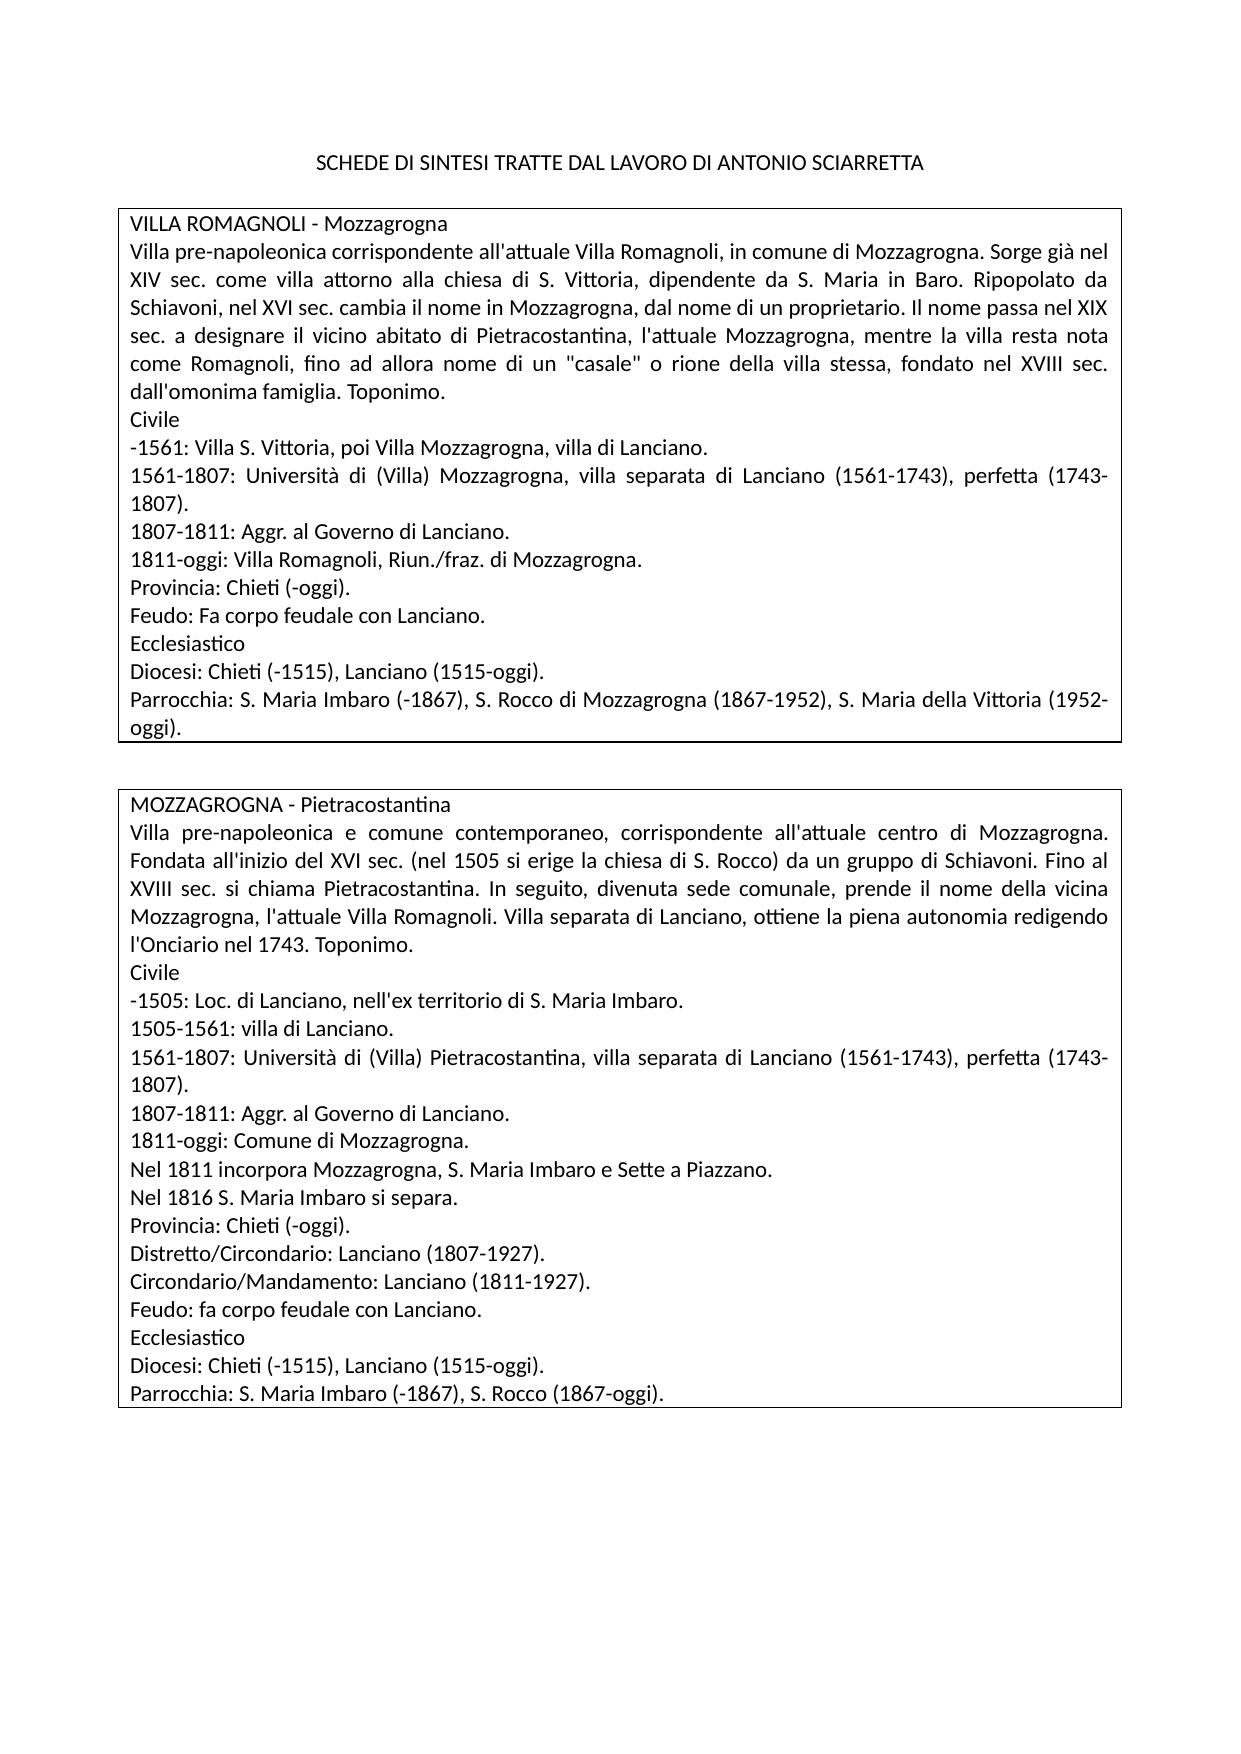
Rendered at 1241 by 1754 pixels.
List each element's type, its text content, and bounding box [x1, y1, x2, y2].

table_header MOZZAGROGNA - Pietracostantina Villa pre-napoleonica e comune contemporaneo, corrispondente all'attuale centro di Mozzagrogna. Fondata all'inizio del XVI sec. (nel 1505 si erige la chiesa di S. Rocco) da un gruppo di Schiavoni. Fino al XVIII sec. si chiama Pietracostantina. In seguito, divenuta sede comunale, prende il nome della vicina Mozzagrogna, l'attuale Villa Romagnoli. Villa separata di Lanciano, ottiene la piena autonomia redigendo l'Onciario nel 1743. Toponimo. Civile -1505: Loc. di Lanciano, nell'ex territorio di S. Maria Imbaro. 1505-1561: villa di Lanciano. 1561-1807: Università di (Villa) Pietracostantina, villa separata di Lanciano (1561-1743), perfetta (1743-1807). 1807-1811: Aggr. al Governo di Lanciano. 1811-oggi: Comune di Mozzagrogna. Nel 1811 incorpora Mozzagrogna, S. Maria Imbaro e Sette a Piazzano. Nel 1816 S. Maria Imbaro si separa. Provincia: Chieti (-oggi). Distretto/Circondario: Lanciano (1807-1927). Circondario/Mandamento: Lanciano (1811-1927). Feudo: fa corpo feudale con Lanciano. Ecclesiastico Diocesi: Chieti (-1515), Lanciano (1515-oggi). Parrocchia: S. Maria Imbaro (-1867), S. Rocco (1867-oggi). [119, 790, 1121, 1407]
table_header VILLA ROMAGNOLI - Mozzagrogna Villa pre-napoleonica corrispondente all'attuale Villa Romagnoli, in comune di Mozzagrogna. Sorge già nel XIV sec. come villa attorno alla chiesa di S. Vittoria, dipendente da S. Maria in Baro. Ripopolato da Schiavoni, nel XVI sec. cambia il nome in Mozzagrogna, dal nome di un proprietario. Il nome passa nel XIX sec. a designare il vicino abitato di Pietracostantina, l'attuale Mozzagrogna, mentre la villa resta nota come Romagnoli, fino ad allora nome di un "casale" o rione della villa stessa, fondato nel XVIII sec. dall'omonima famiglia. Toponimo. Civile -1561: Villa S. Vittoria, poi Villa Mozzagrogna, villa di Lanciano. 1561-1807: Università di (Villa) Mozzagrogna, villa separata di Lanciano (1561-1743), perfetta (1743-1807). 1807-1811: Aggr. al Governo di Lanciano. 1811-oggi: Villa Romagnoli, Riun./fraz. di Mozzagrogna. Provincia: Chieti (-oggi). Feudo: Fa corpo feudale con Lanciano. Ecclesiastico Diocesi: Chieti (-1515), Lanciano (1515-oggi). Parrocchia: S. Maria Imbaro (-1867), S. Rocco di Mozzagrogna (1867-1952), S. Maria della Vittoria (1952-oggi). [119, 209, 1121, 741]
text SCHEDE DI SINTESI TRATTE DAL LAVORO DI ANTONIO SCIARRETTA [118, 148, 1122, 176]
